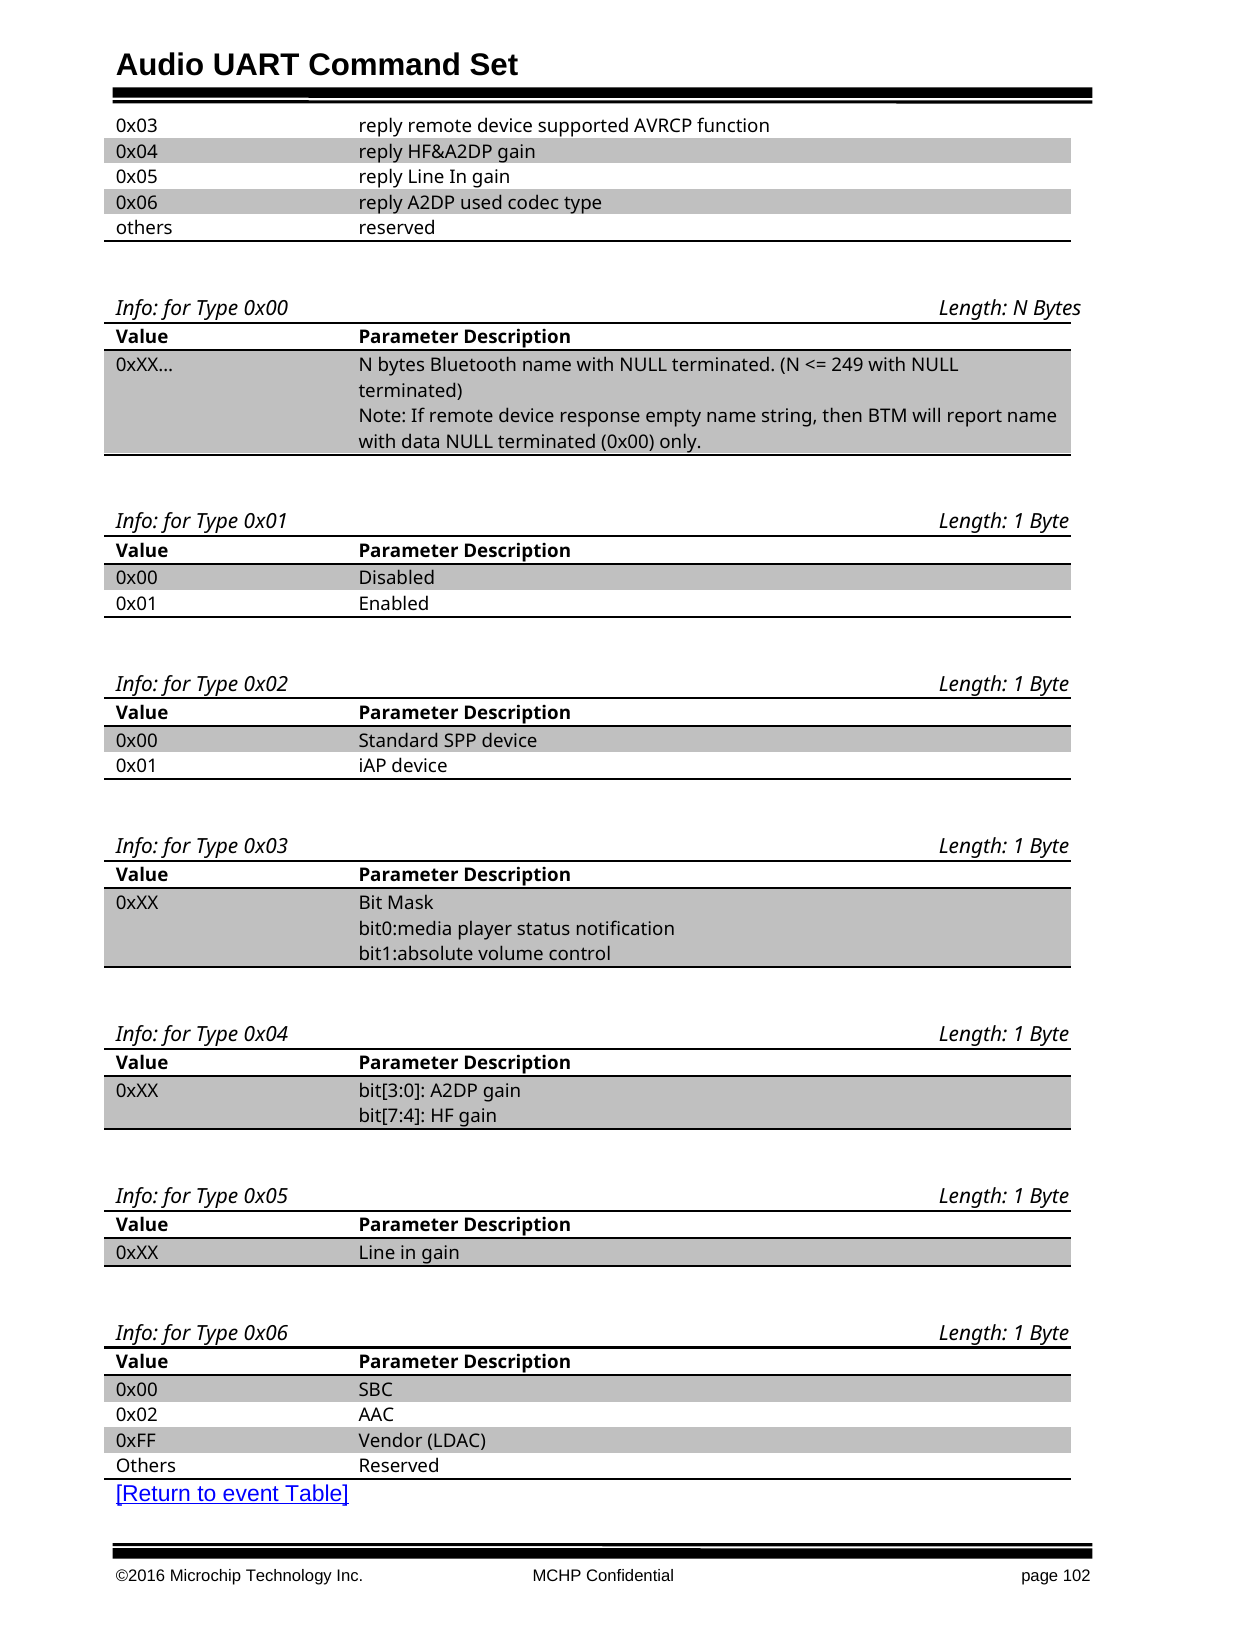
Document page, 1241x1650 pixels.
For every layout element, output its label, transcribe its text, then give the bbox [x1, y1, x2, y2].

text Info: for Type 0x01 Length: 1 Byte [116, 507, 1090, 535]
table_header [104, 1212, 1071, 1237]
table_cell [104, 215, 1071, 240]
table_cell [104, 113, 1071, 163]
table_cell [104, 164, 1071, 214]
text Info: for Type 0x05 Length: 1 Byte [116, 1181, 1090, 1210]
text Info: for Type 0x03 Length: 1 Byte [116, 831, 1090, 859]
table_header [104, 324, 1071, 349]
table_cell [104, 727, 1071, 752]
text Info: for Type 0x04 Length: 1 Byte [116, 1019, 1090, 1047]
text [Return to event Table] [116, 1480, 1090, 1507]
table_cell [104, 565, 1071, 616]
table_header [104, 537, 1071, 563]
text Info: for Type 0x00 Length: N Bytes [116, 293, 1090, 322]
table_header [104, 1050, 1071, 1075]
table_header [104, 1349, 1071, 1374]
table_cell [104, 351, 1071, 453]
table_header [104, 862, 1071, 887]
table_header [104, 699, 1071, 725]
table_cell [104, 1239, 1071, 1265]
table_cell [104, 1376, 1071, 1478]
text Info: for Type 0x06 Length: 1 Byte [116, 1318, 1090, 1346]
text Info: for Type 0x02 Length: 1 Byte [116, 669, 1090, 697]
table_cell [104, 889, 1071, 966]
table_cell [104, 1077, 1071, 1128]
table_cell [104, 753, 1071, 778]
